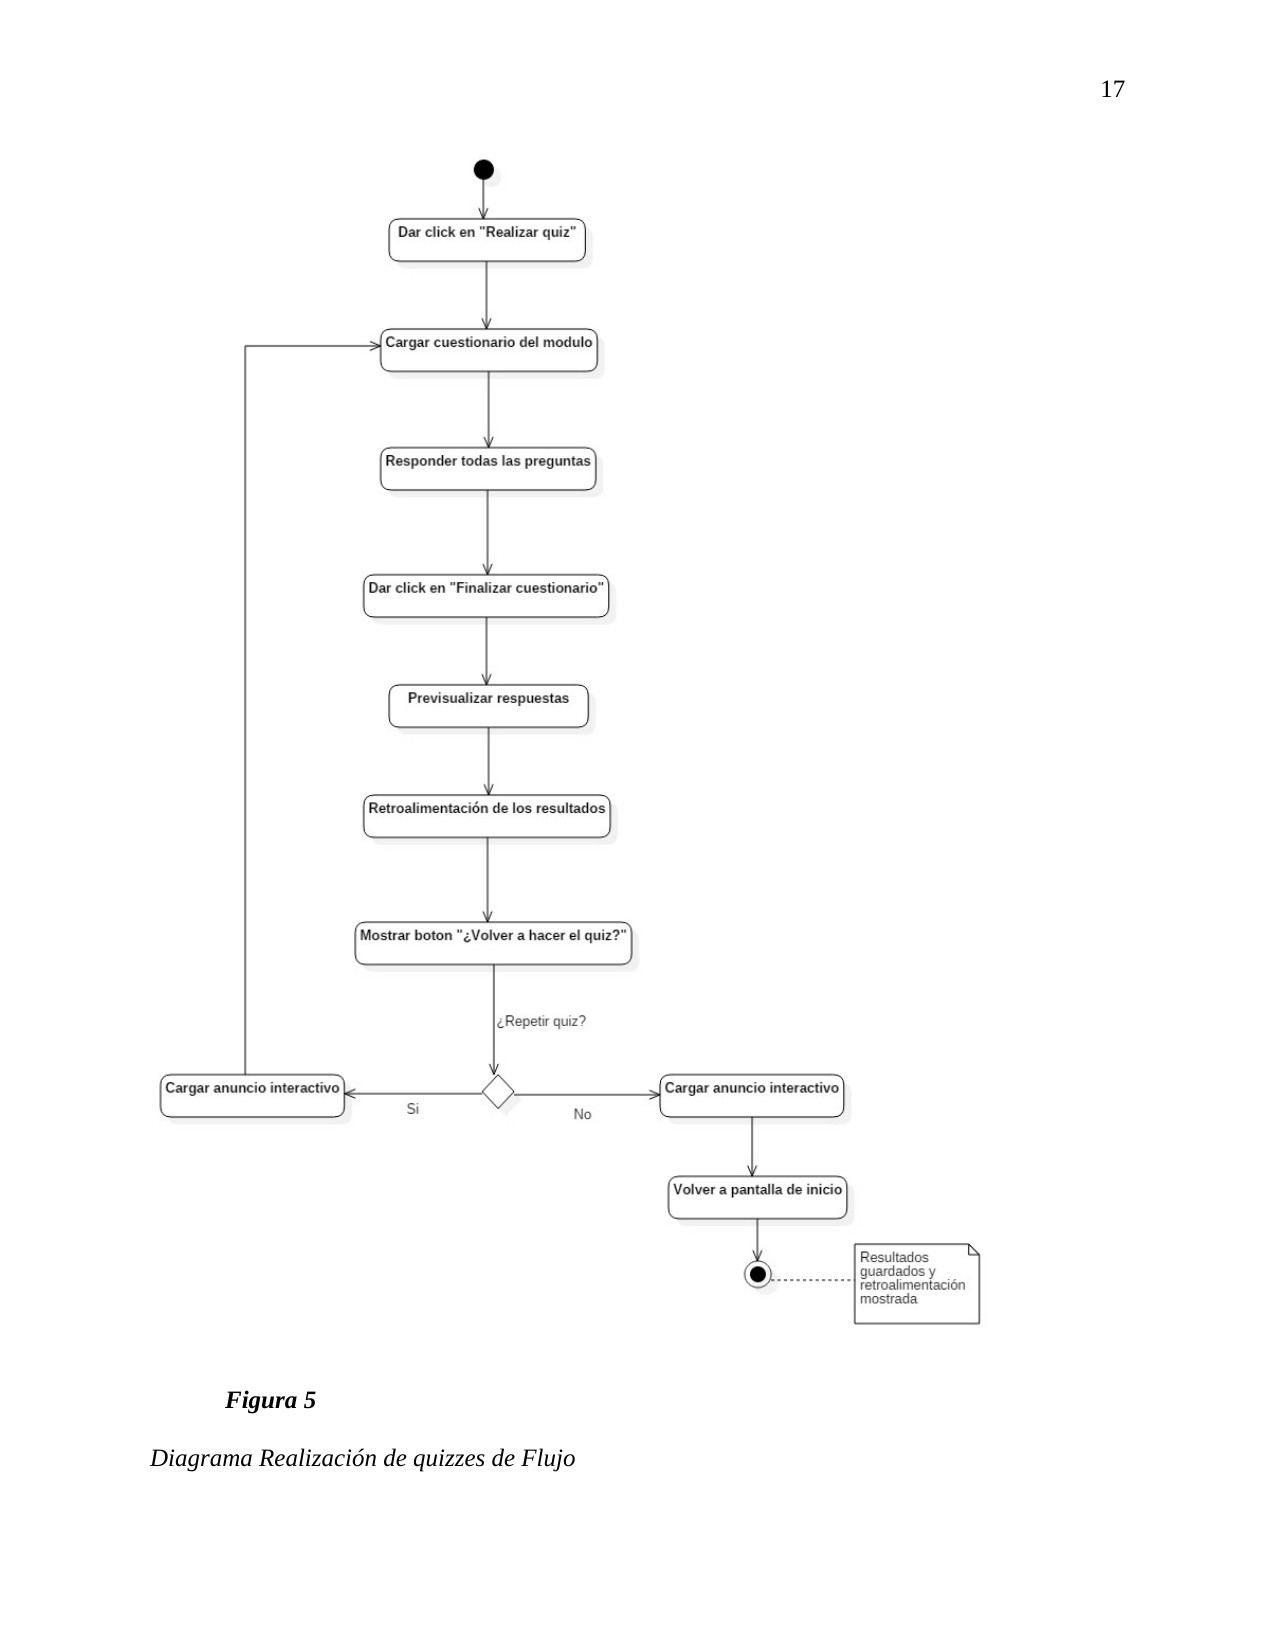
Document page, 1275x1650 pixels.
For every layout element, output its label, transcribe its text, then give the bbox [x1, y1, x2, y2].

text Figura 5 Diagrama Realización de quizzes de Flujo [150, 1385, 1125, 1471]
picture [150, 150, 1022, 1367]
